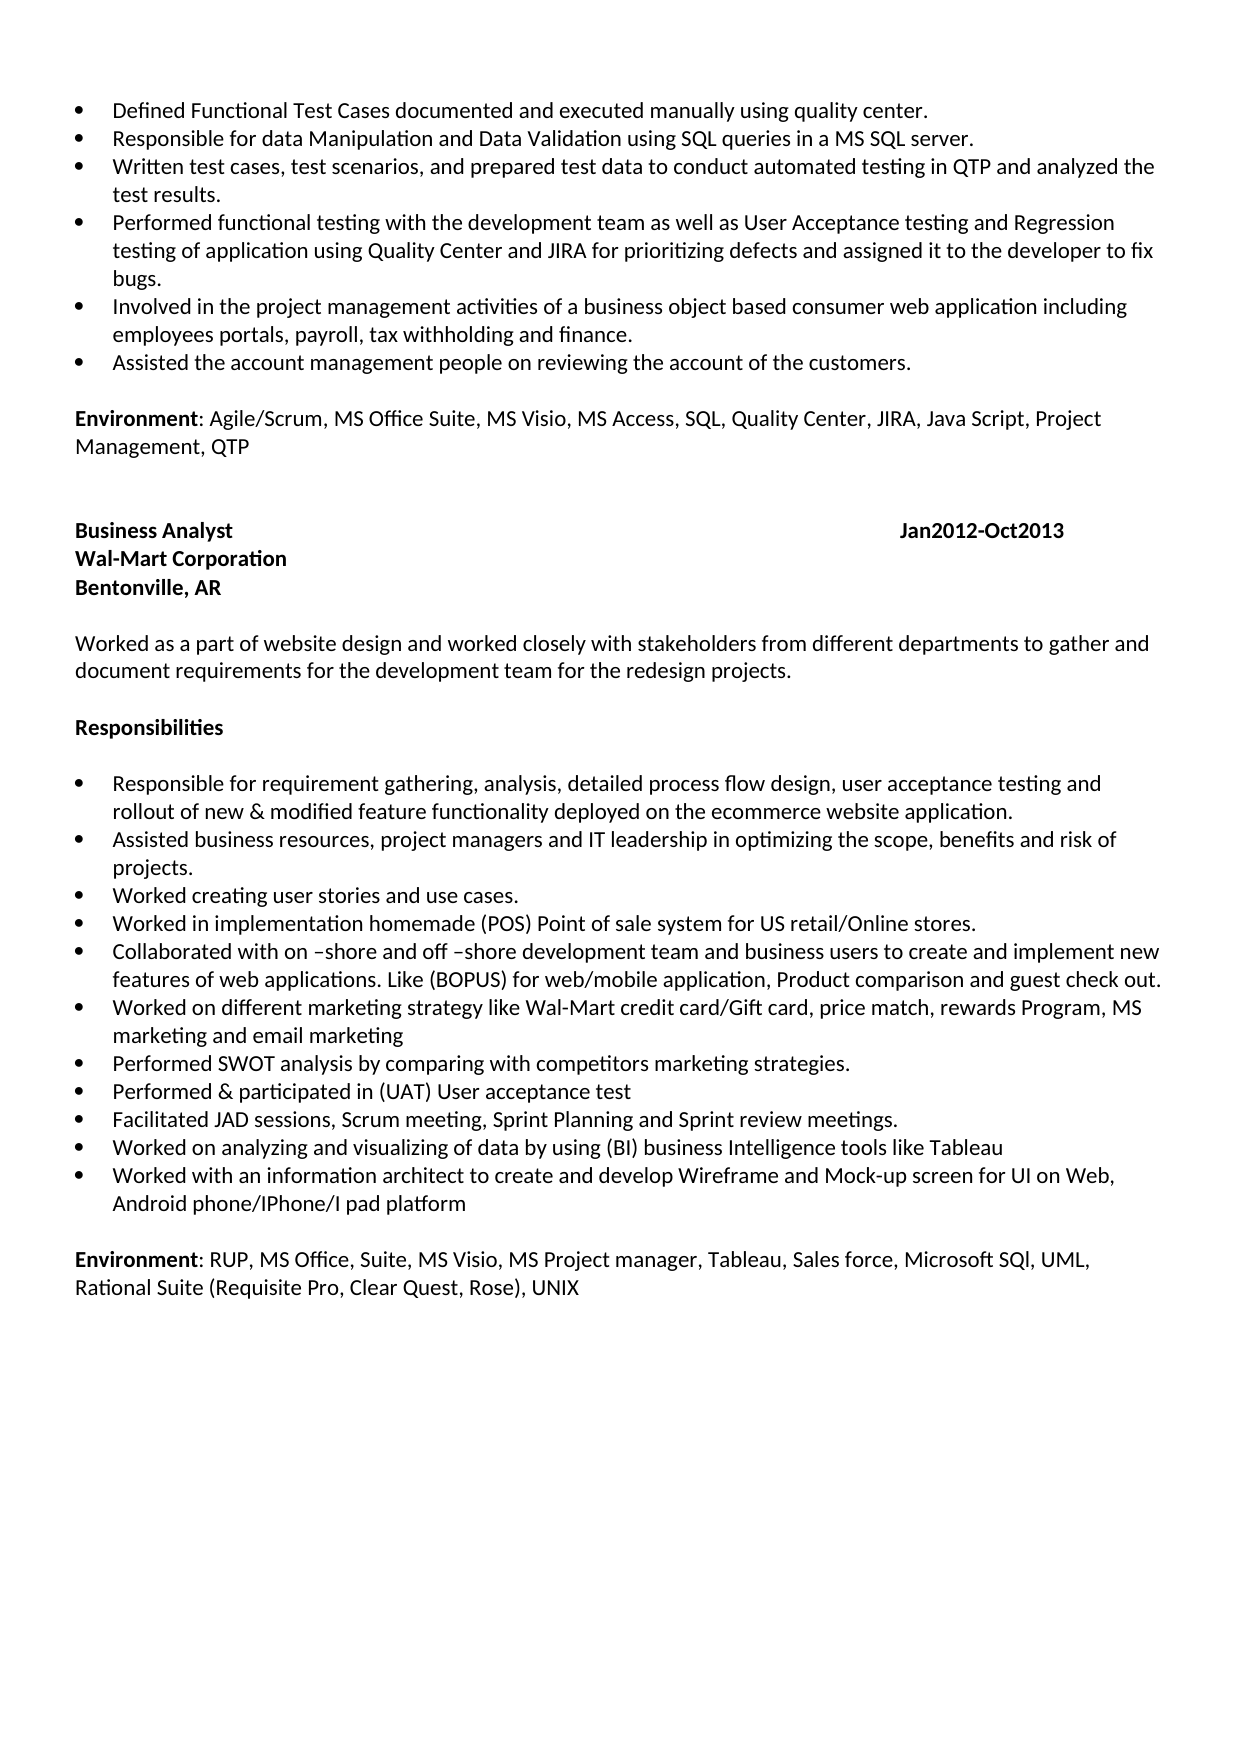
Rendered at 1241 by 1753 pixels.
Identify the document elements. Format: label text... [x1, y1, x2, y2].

list Worked in implementation homemade (POS) Point of sale system for US retail/Online stores. [75, 909, 1165, 937]
list Worked on different marketing strategy like Wal-Mart credit card/Gift card, price match, rewards Program, MS marketing and email marketing [75, 993, 1165, 1049]
list Assisted business resources, project managers and IT leadership in optimizing the scope, benefits and risk of projects. [75, 825, 1165, 881]
list Assisted the account management people on reviewing the account of the customers. [75, 348, 1165, 376]
list Performed & participated in (UAT) User acceptance test [75, 1077, 1165, 1105]
list Involved in the project management activities of a business object based consumer web application including employees portals, payroll, tax withholding and finance. [75, 292, 1165, 348]
list Responsible for data Manipulation and Data Validation using SQL queries in a MS SQL server. [75, 124, 1165, 152]
text Worked as a part of website design and worked closely with stakeholders from different departments to gather and document requirements for the development team for the redesign projects. [75, 629, 1165, 685]
text Responsibilities [75, 713, 1165, 741]
list Performed SWOT analysis by comparing with competitors marketing strategies. [75, 1049, 1165, 1077]
list Worked on analyzing and visualizing of data by using (BI) business Intelligence tools like Tableau [75, 1133, 1165, 1161]
text Wal-Mart Corporation [75, 544, 1165, 573]
list Worked creating user stories and use cases. [75, 881, 1165, 909]
text Business Analyst Jan2012-Oct2013 [75, 517, 1165, 544]
list Defined Functional Test Cases documented and executed manually using quality center. [75, 96, 1165, 124]
text Bentonville, AR [75, 573, 1165, 601]
list Performed functional testing with the development team as well as User Acceptance testing and Regression testing of application using Quality Center and JIRA for prioritizing defects and assigned it to the developer to fix bugs. [75, 208, 1165, 292]
list Worked with an information architect to create and develop Wireframe and Mock-up screen for UI on Web, Android phone/IPhone/I pad platform [75, 1161, 1165, 1217]
list Responsible for requirement gathering, analysis, detailed process flow design, user acceptance testing and rollout of new & modified feature functionality deployed on the ecommerce website application. [75, 769, 1165, 825]
text Environment: Agile/Scrum, MS Office Suite, MS Visio, MS Access, SQL, Quality Center, JIRA, Java Script, Project Management, QTP [75, 404, 1165, 461]
list Written test cases, test scenarios, and prepared test data to conduct automated testing in QTP and analyzed the test results. [75, 152, 1165, 208]
list Collaborated with on –shore and off –shore development team and business users to create and implement new features of web applications. Like (BOPUS) for web/mobile application, Product comparison and guest check out. [75, 937, 1165, 993]
list Facilitated JAD sessions, Scrum meeting, Sprint Planning and Sprint review meetings. [75, 1105, 1165, 1133]
text Environment: RUP, MS Office, Suite, MS Visio, MS Project manager, Tableau, Sales force, Microsoft SQl, UML, Rational Suite (Requisite Pro, Clear Quest, Rose), UNIX [75, 1245, 1165, 1301]
